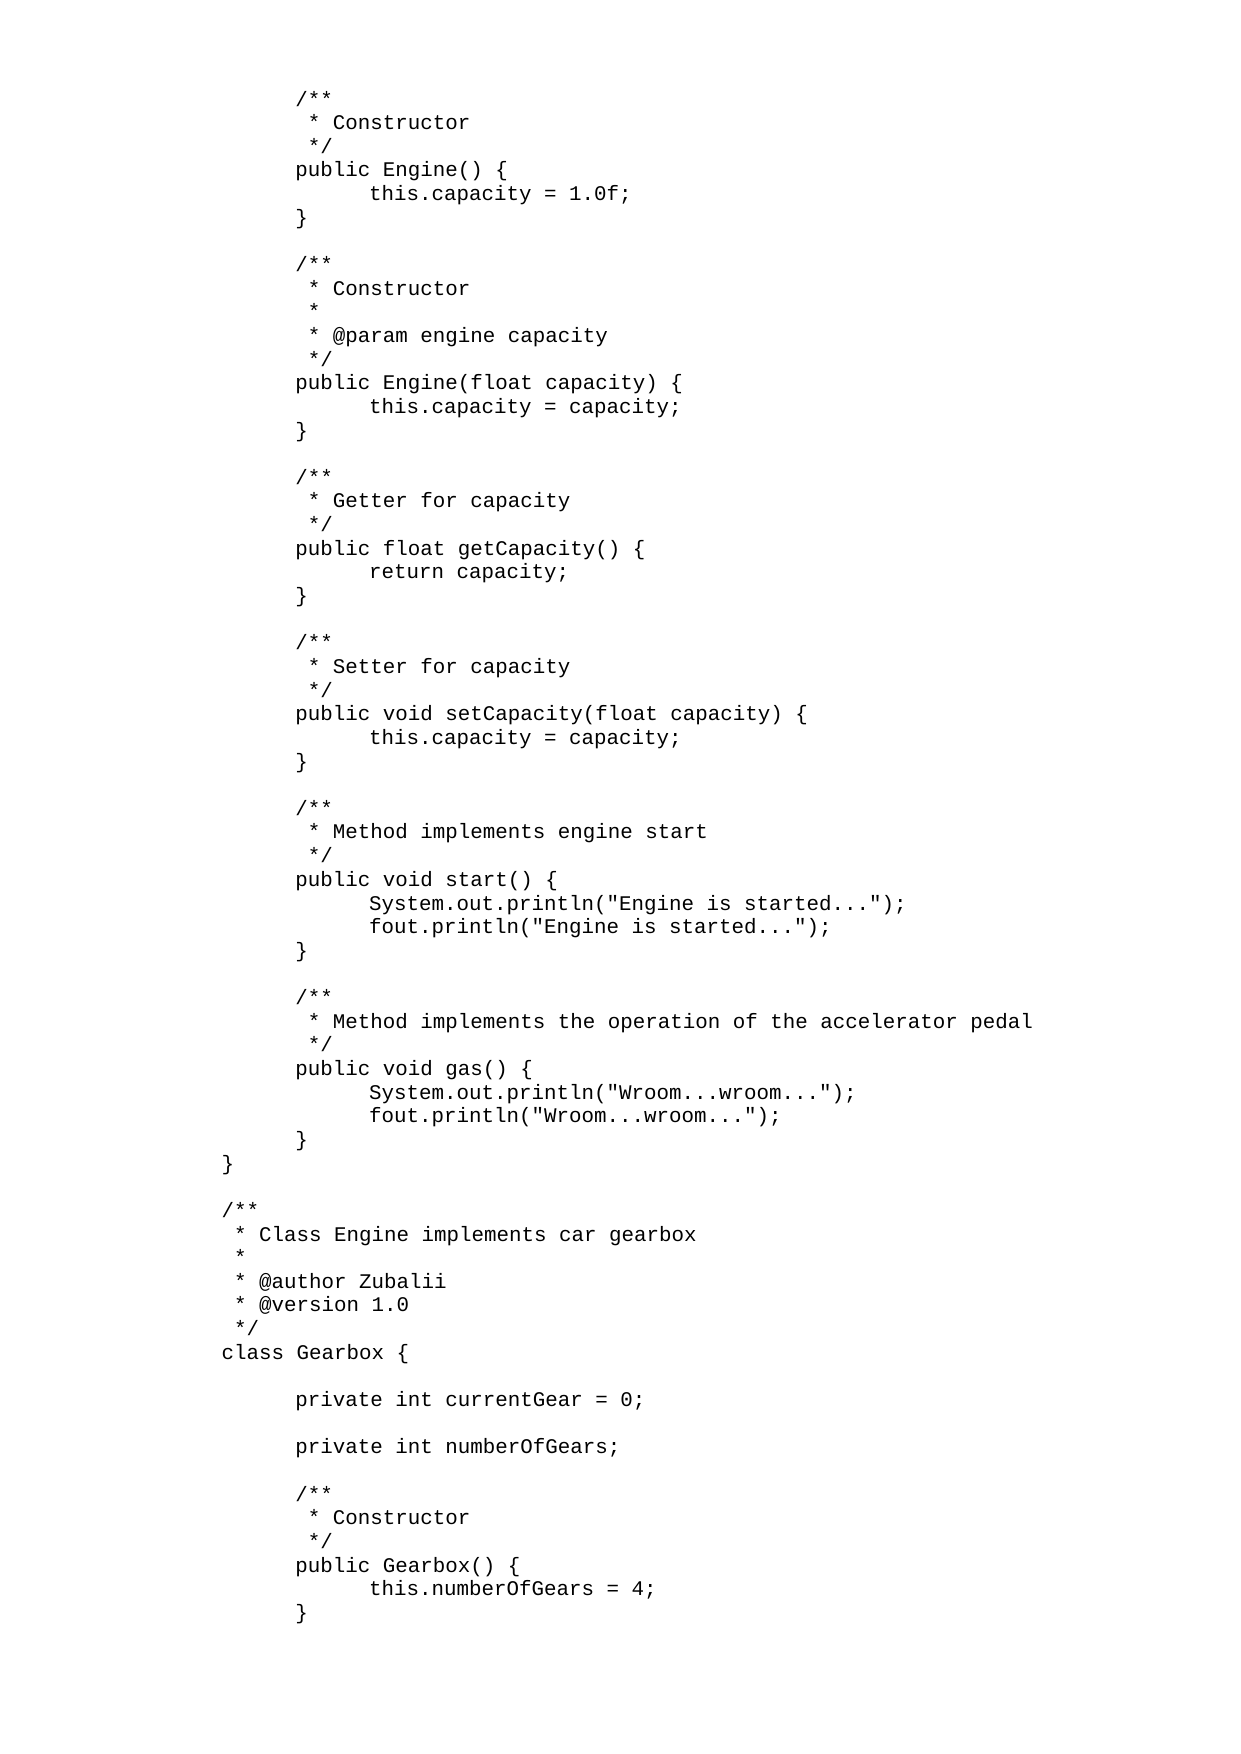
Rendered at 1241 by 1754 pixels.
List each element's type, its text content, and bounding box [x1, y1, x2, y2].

text } [148, 940, 1152, 963]
text * Class Engine implements car gearbox [148, 1223, 1152, 1247]
text * Constructor [148, 1507, 1152, 1531]
text } [148, 1153, 1152, 1176]
text } [148, 585, 1152, 609]
text * @author Zubalii [148, 1271, 1152, 1294]
text System.out.println("Engine is started..."); [148, 892, 1152, 916]
text this.capacity = 1.0f; [148, 183, 1152, 207]
text private int numberOfGears; [148, 1436, 1152, 1460]
text } [148, 1129, 1152, 1153]
text public void setCapacity(float capacity) { [148, 703, 1152, 727]
text * Constructor [148, 278, 1152, 301]
text */ [148, 845, 1152, 869]
text * [148, 301, 1152, 325]
text */ [148, 1531, 1152, 1554]
text * Method implements the operation of the accelerator pedal [148, 1011, 1152, 1034]
text /** [148, 467, 1152, 491]
text /** [148, 798, 1152, 822]
text /** [148, 254, 1152, 278]
text * [148, 1247, 1152, 1271]
text /** [148, 632, 1152, 656]
text /** [148, 987, 1152, 1011]
text this.capacity = capacity; [148, 396, 1152, 419]
text } [148, 751, 1152, 774]
text * Constructor [148, 112, 1152, 136]
text } [148, 1602, 1152, 1626]
text */ [148, 1034, 1152, 1058]
text */ [148, 136, 1152, 159]
text public Gearbox() { [148, 1554, 1152, 1578]
text public void gas() { [148, 1058, 1152, 1082]
text } [148, 207, 1152, 230]
text * @param engine capacity [148, 325, 1152, 349]
text * Getter for capacity [148, 491, 1152, 514]
text class Gearbox { [148, 1342, 1152, 1365]
text public Engine(float capacity) { [148, 372, 1152, 396]
text /** [148, 1200, 1152, 1223]
text this.capacity = capacity; [148, 727, 1152, 751]
text */ [148, 680, 1152, 703]
text } [148, 419, 1152, 443]
text private int currentGear = 0; [148, 1389, 1152, 1413]
text System.out.println("Wroom...wroom..."); [148, 1082, 1152, 1105]
text fout.println("Wroom...wroom..."); [148, 1105, 1152, 1129]
text /** [148, 88, 1152, 112]
text public float getCapacity() { [148, 538, 1152, 561]
text public void start() { [148, 869, 1152, 892]
text return capacity; [148, 561, 1152, 585]
text public Engine() { [148, 159, 1152, 183]
text * Method implements engine start [148, 822, 1152, 845]
text */ [148, 514, 1152, 538]
text this.numberOfGears = 4; [148, 1578, 1152, 1602]
text */ [148, 1318, 1152, 1342]
text */ [148, 349, 1152, 372]
text fout.println("Engine is started..."); [148, 916, 1152, 940]
text * Setter for capacity [148, 656, 1152, 680]
text /** [148, 1484, 1152, 1507]
text * @version 1.0 [148, 1294, 1152, 1318]
